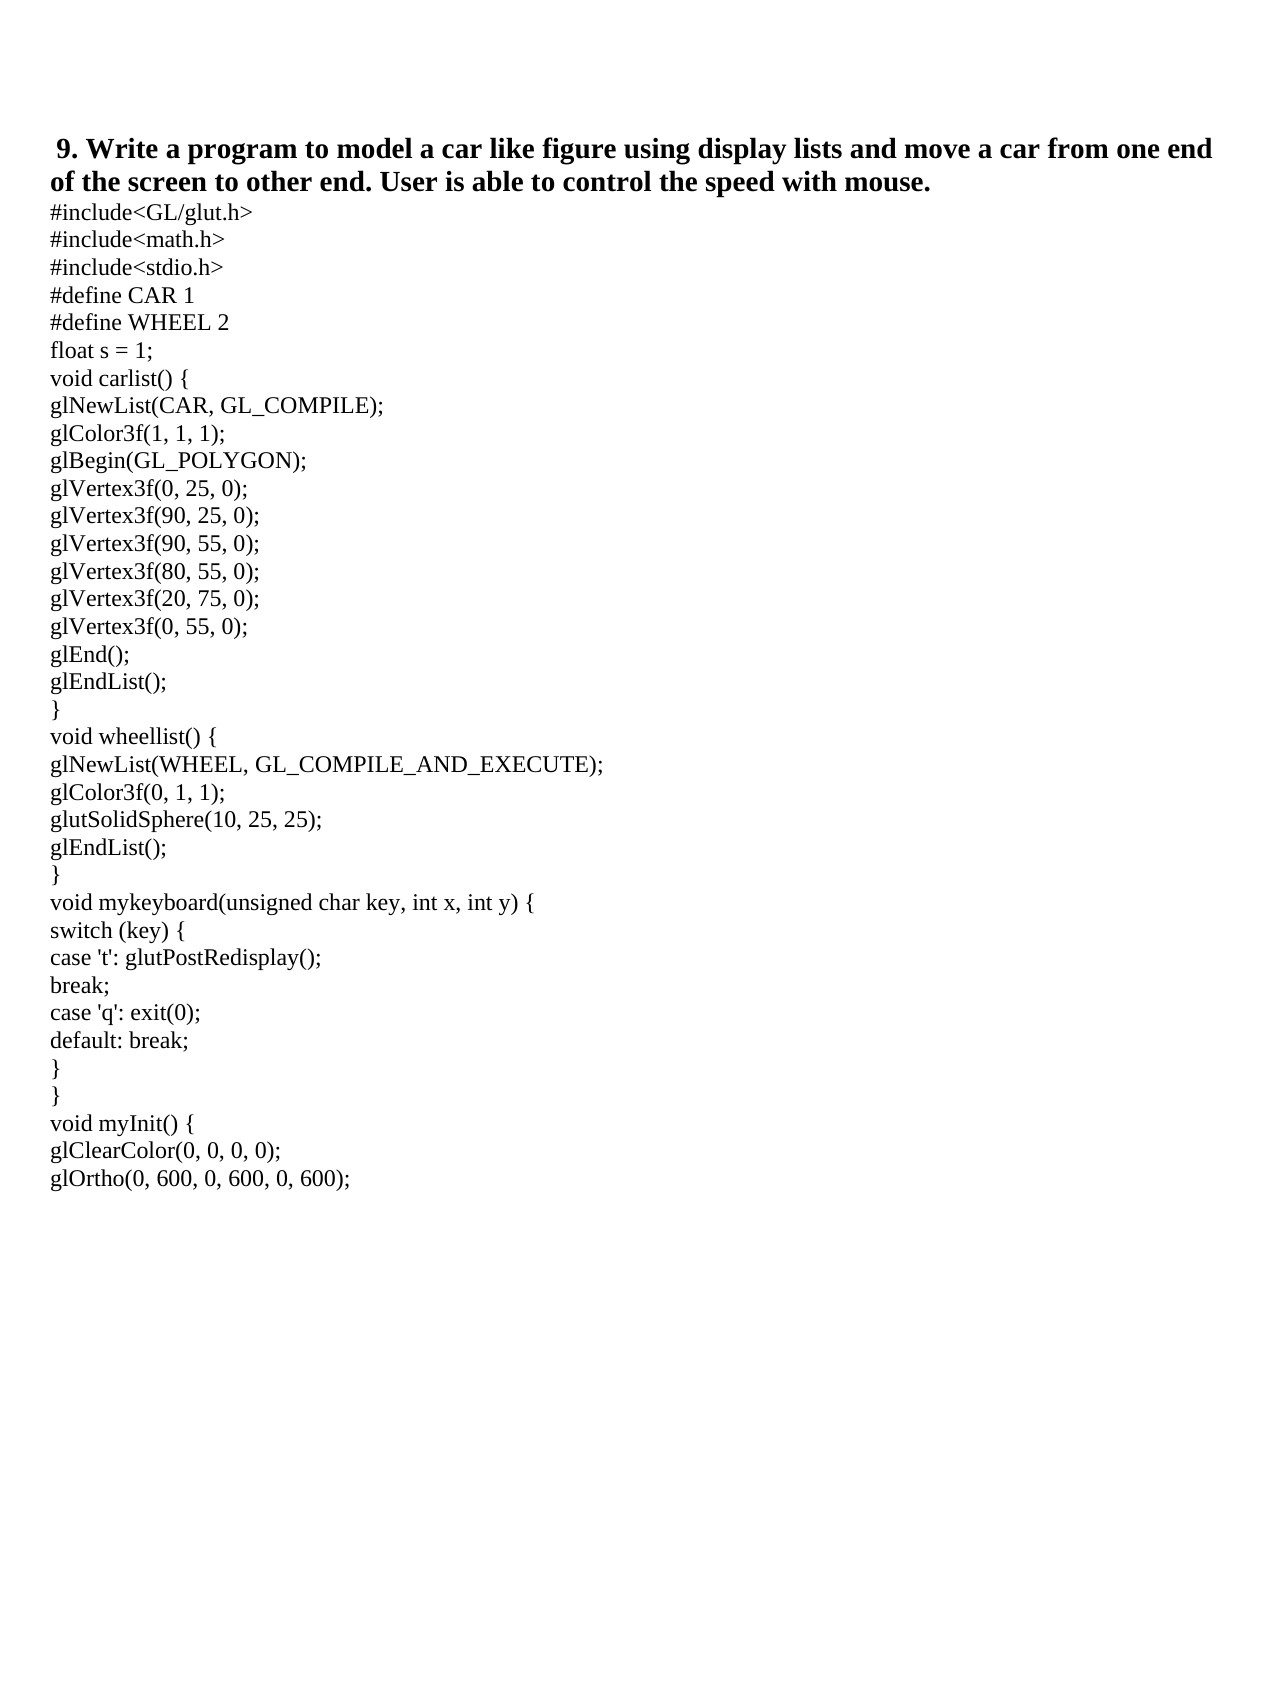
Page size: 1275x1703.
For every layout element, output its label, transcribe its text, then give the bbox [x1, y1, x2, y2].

text glEnd(); [50, 639, 1225, 667]
text glVertex3f(0, 25, 0); [50, 474, 1225, 502]
text void myInit() { [50, 1109, 1225, 1136]
text void carlist() { [50, 363, 1225, 391]
text } [50, 695, 1225, 722]
text case 'q': exit(0); [50, 998, 1225, 1026]
text } [50, 1081, 1225, 1109]
text #include<GL/glut.h> [50, 198, 1225, 226]
text #define CAR 1 [50, 281, 1225, 308]
text glNewList(CAR, GL_COMPILE); [50, 391, 1225, 419]
text glColor3f(1, 1, 1); [50, 419, 1225, 446]
text glOrtho(0, 600, 0, 600, 0, 600); [50, 1164, 1225, 1192]
text glEndList(); [50, 667, 1225, 695]
text glVertex3f(90, 25, 0); [50, 502, 1225, 529]
text default: break; [50, 1026, 1225, 1054]
text #include<stdio.h> [50, 253, 1225, 281]
text glColor3f(0, 1, 1); [50, 778, 1225, 805]
text void mykeyboard(unsigned char key, int x, int y) { [50, 888, 1225, 916]
text glNewList(WHEEL, GL_COMPILE_AND_EXECUTE); [50, 750, 1225, 778]
text glBegin(GL_POLYGON); [50, 446, 1225, 474]
text break; [50, 971, 1225, 998]
text glVertex3f(20, 75, 0); [50, 584, 1225, 612]
text 9. Write a program to model a car like figure using display lists and move a car from one end of the screen to other end. User is able to control the speed with mouse. [50, 131, 1225, 198]
text } [50, 860, 1225, 888]
text glVertex3f(0, 55, 0); [50, 612, 1225, 639]
text #define WHEEL 2 [50, 308, 1225, 336]
text } [50, 1054, 1225, 1081]
text glVertex3f(80, 55, 0); [50, 557, 1225, 584]
text case 't': glutPostRedisplay(); [50, 943, 1225, 971]
text glutSolidSphere(10, 25, 25); [50, 805, 1225, 833]
text glClearColor(0, 0, 0, 0); [50, 1136, 1225, 1164]
text float s = 1; [50, 336, 1225, 363]
text void wheellist() { [50, 722, 1225, 750]
text glVertex3f(90, 55, 0); [50, 529, 1225, 557]
text glEndList(); [50, 833, 1225, 860]
text switch (key) { [50, 916, 1225, 943]
text #include<math.h> [50, 226, 1225, 253]
